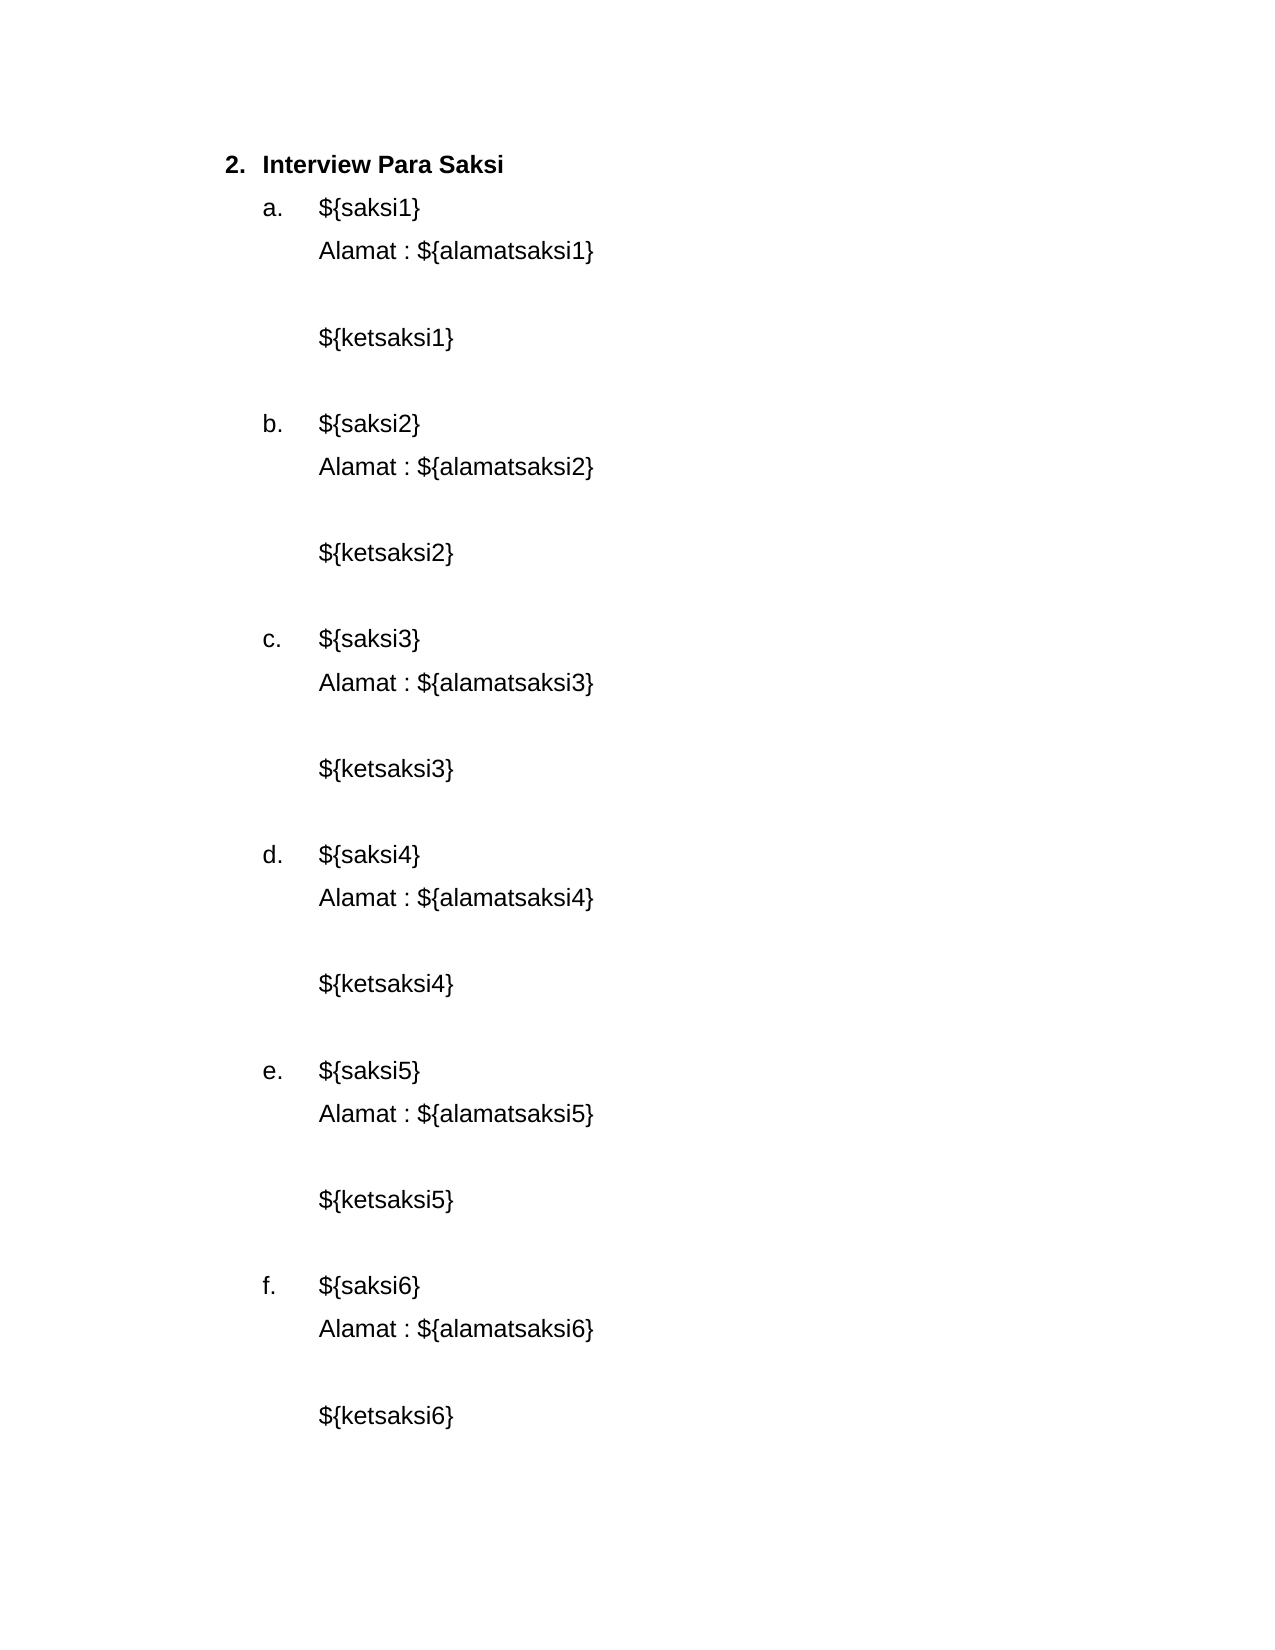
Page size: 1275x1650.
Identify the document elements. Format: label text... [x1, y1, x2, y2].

text ${ketsaksi2} [319, 538, 1125, 567]
list ${saksi1} [262, 193, 1125, 222]
text Alamat : ${alamatsaksi1} [319, 236, 1125, 265]
list ${ketsaksi1} [319, 322, 1125, 351]
list ${saksi5} [262, 1056, 1125, 1084]
text Alamat : ${alamatsaksi4} [319, 883, 1125, 912]
text Alamat : ${alamatsaksi2} [319, 452, 1125, 481]
text ${ketsaksi4} [319, 969, 1125, 998]
text ${ketsaksi5} [319, 1185, 1125, 1214]
text Alamat : ${alamatsaksi3} [319, 667, 1125, 696]
text Alamat : ${alamatsaksi5} [319, 1099, 1125, 1127]
list ${saksi6} [262, 1271, 1125, 1300]
list ${saksi4} [262, 840, 1125, 869]
list ${saksi2} [262, 409, 1125, 437]
list Interview Para Saksi [225, 150, 1125, 179]
list ${saksi3} [262, 624, 1125, 653]
text ${ketsaksi6} [319, 1401, 1125, 1429]
text Alamat : ${alamatsaksi6} [319, 1314, 1125, 1343]
text ${ketsaksi3} [319, 754, 1125, 782]
